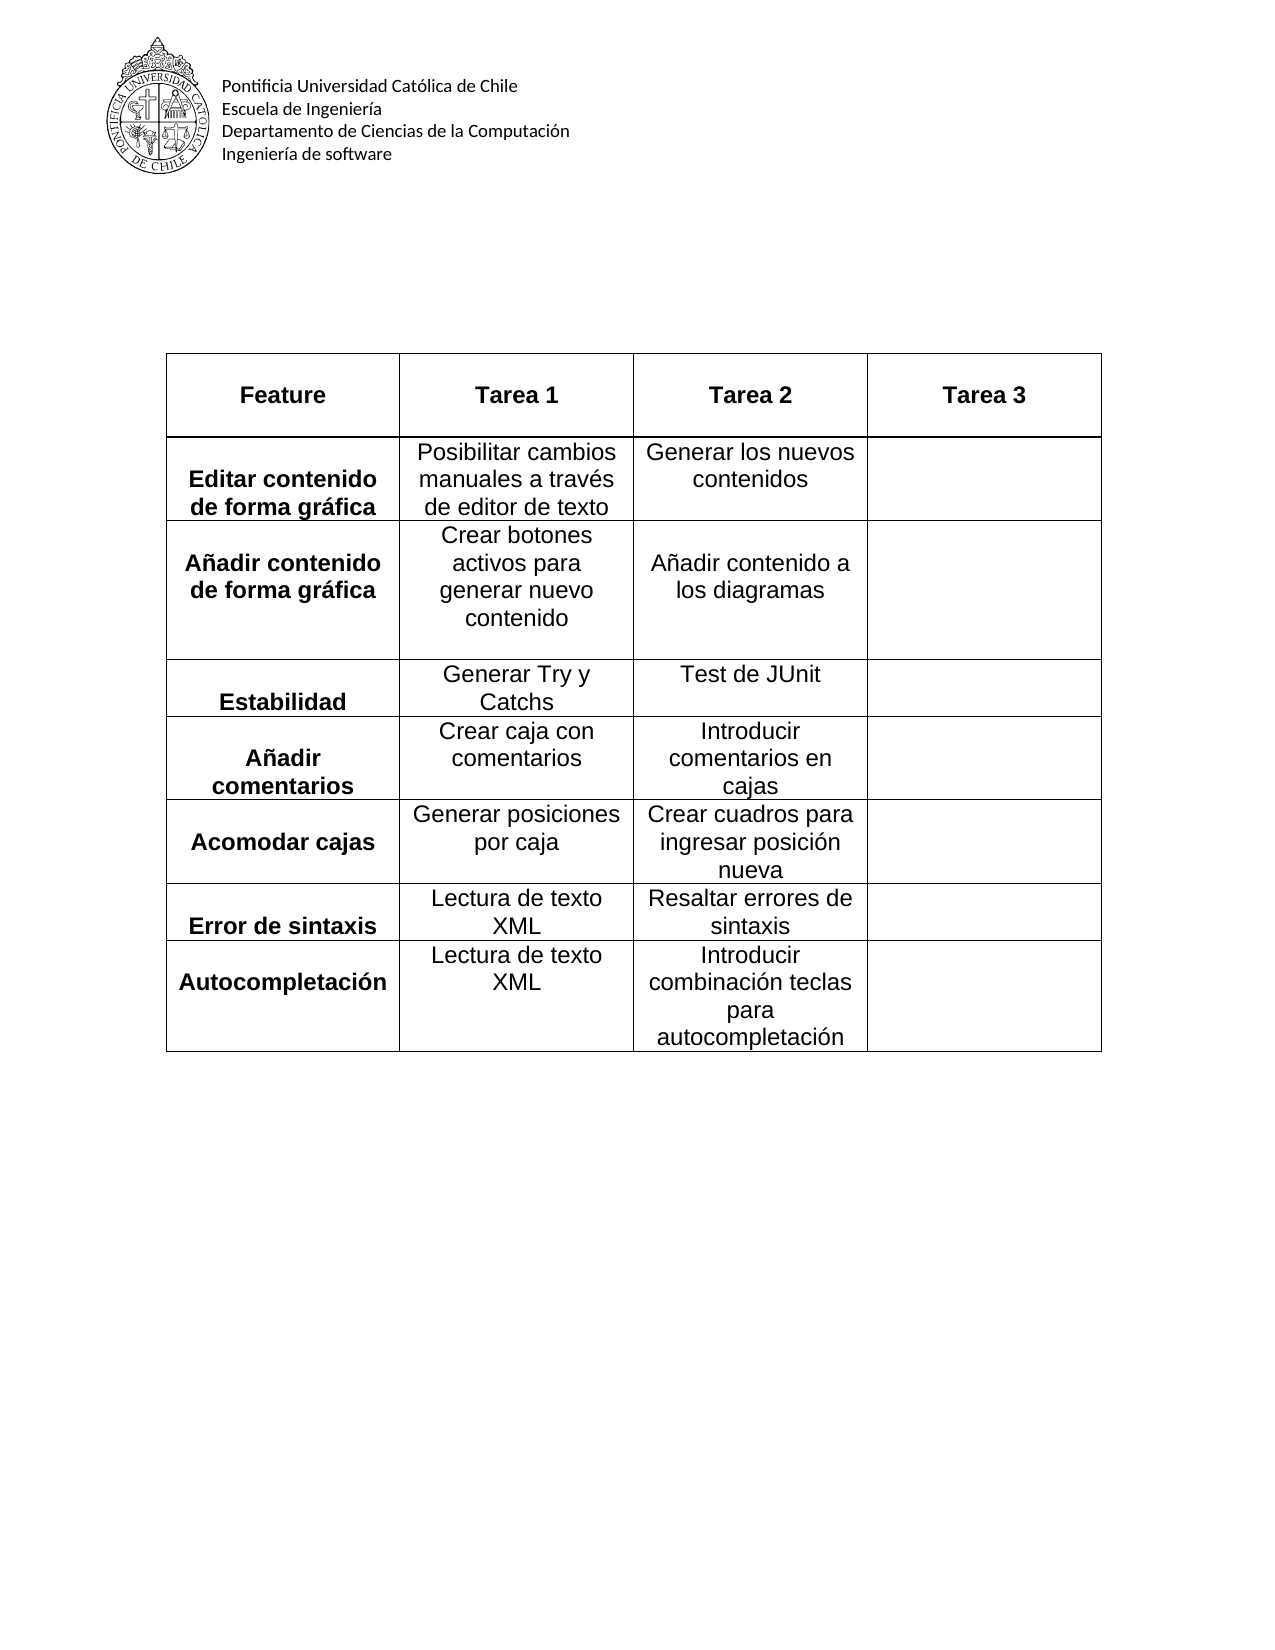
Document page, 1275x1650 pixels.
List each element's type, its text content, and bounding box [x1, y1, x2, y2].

table_cell Crear caja con comentarios [400, 717, 633, 799]
table_cell Resaltar errores de sintaxis [634, 884, 867, 939]
table_cell Lectura de texto XML [400, 941, 633, 1051]
table_cell Estabilidad [167, 660, 399, 716]
table_cell [868, 521, 1101, 659]
table_cell Introducir comentarios en cajas [634, 717, 867, 799]
table_cell [868, 884, 1101, 939]
table_cell Autocompletación [167, 941, 399, 1051]
table_header Tarea 2 [634, 354, 867, 436]
table_cell [868, 660, 1101, 716]
table_cell Añadir comentarios [167, 717, 399, 799]
table_cell Añadir contenido a los diagramas [634, 521, 867, 659]
table_cell [868, 717, 1101, 799]
table_header Tarea 3 [868, 354, 1101, 436]
table_cell Crear cuadros para ingresar posición nueva [634, 800, 867, 883]
table_cell [868, 438, 1101, 520]
table_cell Introducir combinación teclas para autocompletación [634, 941, 867, 1051]
table_cell Generar Try y Catchs [400, 660, 633, 716]
table_cell [868, 800, 1101, 883]
table_cell Error de sintaxis [167, 884, 399, 939]
table_cell Acomodar cajas [167, 800, 399, 883]
table_header Feature [167, 354, 399, 436]
table_cell Crear botones activos para generar nuevo contenido [400, 521, 633, 659]
table_cell Test de JUnit [634, 660, 867, 716]
table_cell [868, 941, 1101, 1051]
table_header Tarea 1 [400, 354, 633, 436]
table_cell Posibilitar cambios manuales a través de editor de texto [400, 438, 633, 520]
table_cell Lectura de texto XML [400, 884, 633, 939]
table_cell Generar posiciones por caja [400, 800, 633, 883]
table_cell Editar contenido de forma gráfica [167, 438, 399, 520]
table_cell Añadir contenido de forma gráfica [167, 521, 399, 659]
picture [106, 37, 210, 174]
table_cell Generar los nuevos contenidos [634, 438, 867, 520]
